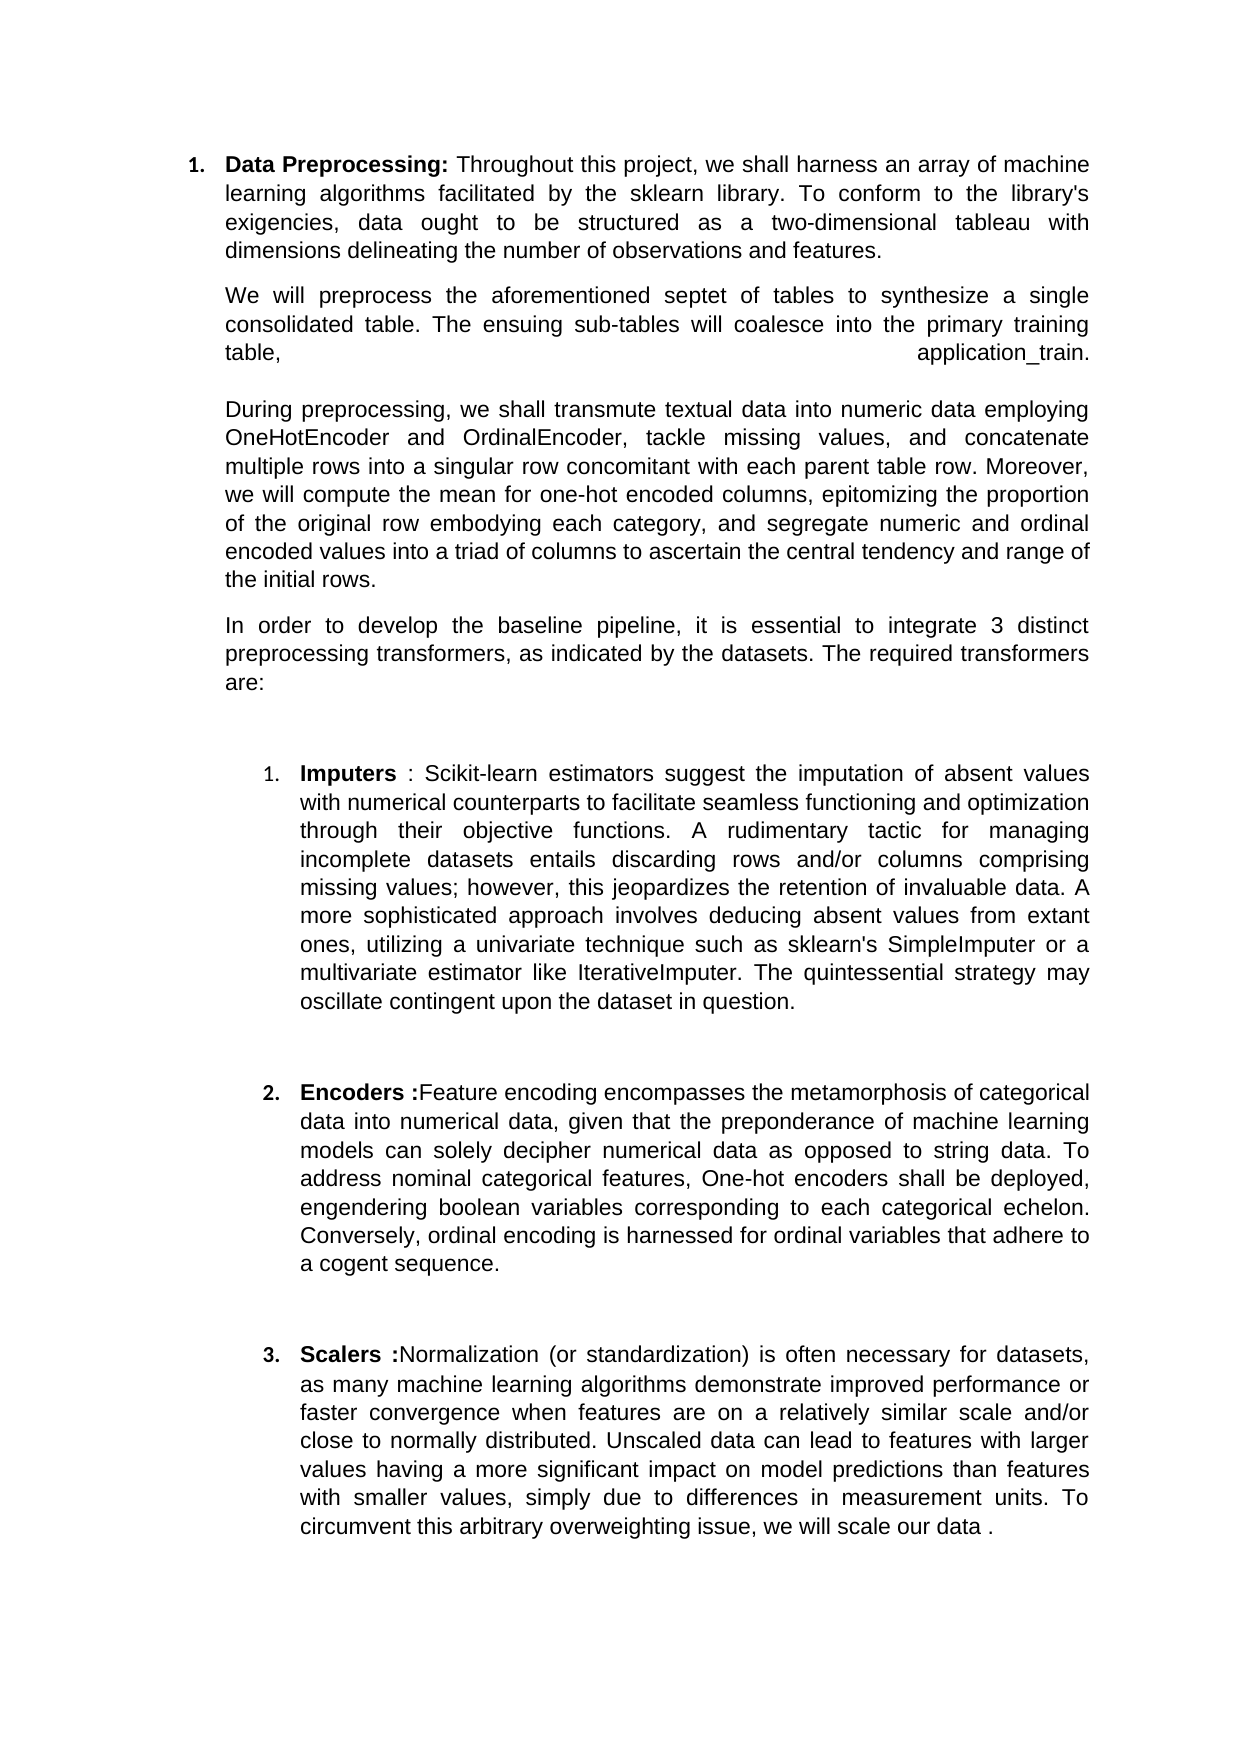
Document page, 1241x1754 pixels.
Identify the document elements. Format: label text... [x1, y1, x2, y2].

list Encoders :Feature encoding encompasses the metamorphosis of categorical data into numerical data, given that the preponderance of machine learning models can solely decipher numerical data as opposed to string data. To address nominal categorical features, One-hot encoders shall be deployed, engendering boolean variables corresponding to each categorical echelon. Conversely, ordinal encoding is harnessed for ordinal variables that adhere to a cogent sequence. [262, 1078, 1090, 1277]
list Data Preprocessing: Throughout this project, we shall harness an array of machine learning algorithms facilitated by the sklearn library. To conform to the library's exigencies, data ought to be structured as a two-dimensional tableau with dimensions delineating the number of observations and features. [187, 150, 1090, 263]
list Scalers :Normalization (or standardization) is often necessary for datasets, as many machine learning algorithms demonstrate improved performance or faster convergence when features are on a relatively similar scale and/or close to normally distributed. Unscaled data can lead to features with larger values having a more significant impact on model predictions than features with smaller values, simply due to differences in measurement units. To circumvent this arbitrary overweighting issue, we will scale our data . [262, 1341, 1090, 1539]
list Imputers : Scikit-learn estimators suggest the imputation of absent values with numerical counterparts to facilitate seamless functioning and optimization through their objective functions. A rudimentary tactic for managing incomplete datasets entails discarding rows and/or columns comprising missing values; however, this jeopardizes the retention of invaluable data. A more sophisticated approach involves deducing absent values from extant ones, utilizing a univariate technique such as sklearn's SimpleImputer or a multivariate estimator like IterativeImputer. The quintessential strategy may oscillate contingent upon the dataset in question. [262, 759, 1090, 1014]
text In order to develop the baseline pipeline, it is essential to integrate 3 distinct preprocessing transformers, as indicated by the datasets. The required transformers are: [225, 612, 1090, 695]
text We will preprocess the aforementioned septet of tables to synthesize a single consolidated table. The ensuing sub-tables will coalesce into the primary training table, application_train. During preprocessing, we shall transmute textual data into numeric data employing OneHotEncoder and OrdinalEncoder, tackle missing values, and concatenate multiple rows into a singular row concomitant with each parent table row. Moreover, we will compute the mean for one-hot encoded columns, epitomizing the proportion of the original row embodying each category, and segregate numeric and ordinal encoded values into a triad of columns to ascertain the central tendency and range of the initial rows. [225, 282, 1090, 593]
